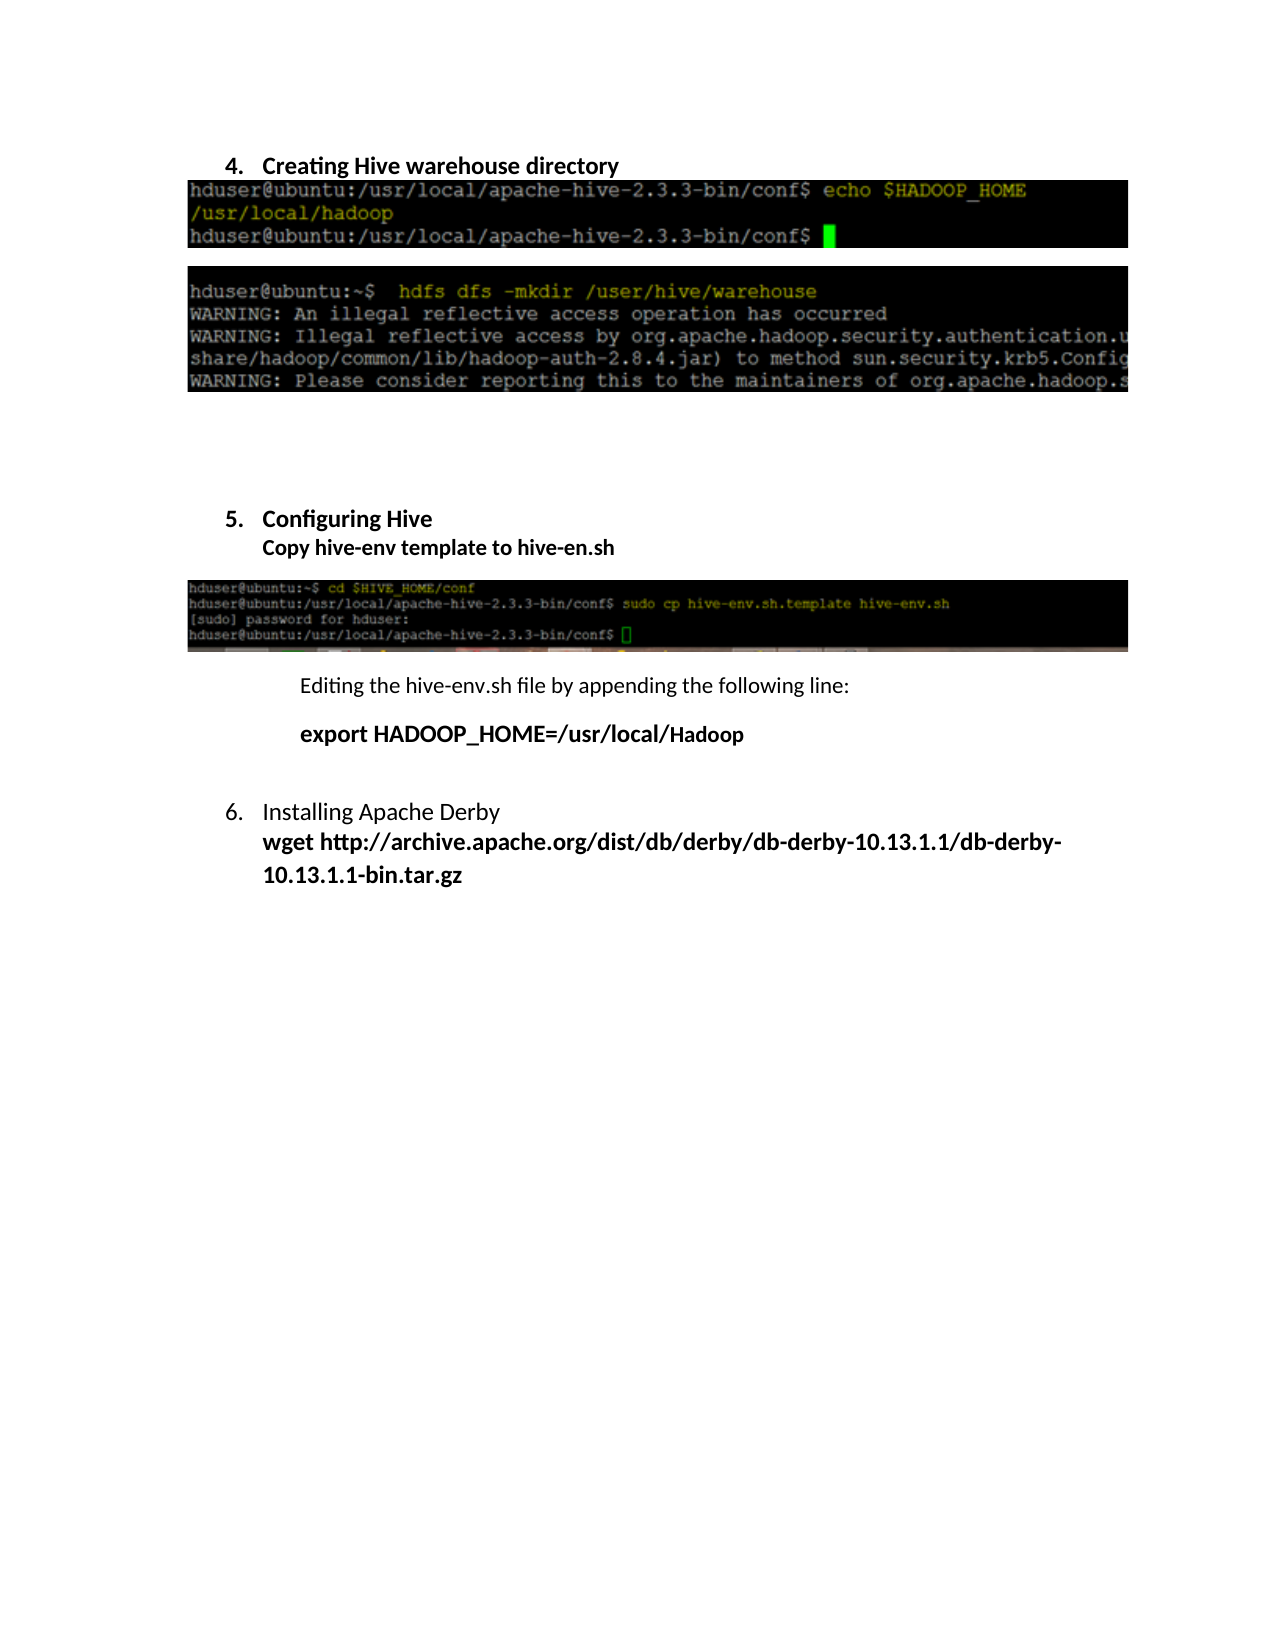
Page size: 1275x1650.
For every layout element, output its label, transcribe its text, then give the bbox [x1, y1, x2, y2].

picture [187, 580, 1129, 652]
list Creating Hive warehouse directory [225, 150, 1125, 180]
text wget http://archive.apache.org/dist/db/derby/db-derby-10.13.1.1/db-derby-10.13.1.1-bin.tar.gz [262, 826, 1125, 890]
picture [187, 266, 1129, 392]
text Editing the hive-env.sh file by appending the following line: [300, 671, 1125, 699]
text Copy hive-env template to hive-en.sh [262, 533, 1125, 561]
picture [187, 180, 1129, 248]
text export HADOOP_HOME=/usr/local/Hadoop [300, 718, 1125, 748]
list Installing Apache Derby [225, 796, 1125, 826]
list Configuring Hive [225, 503, 1125, 533]
